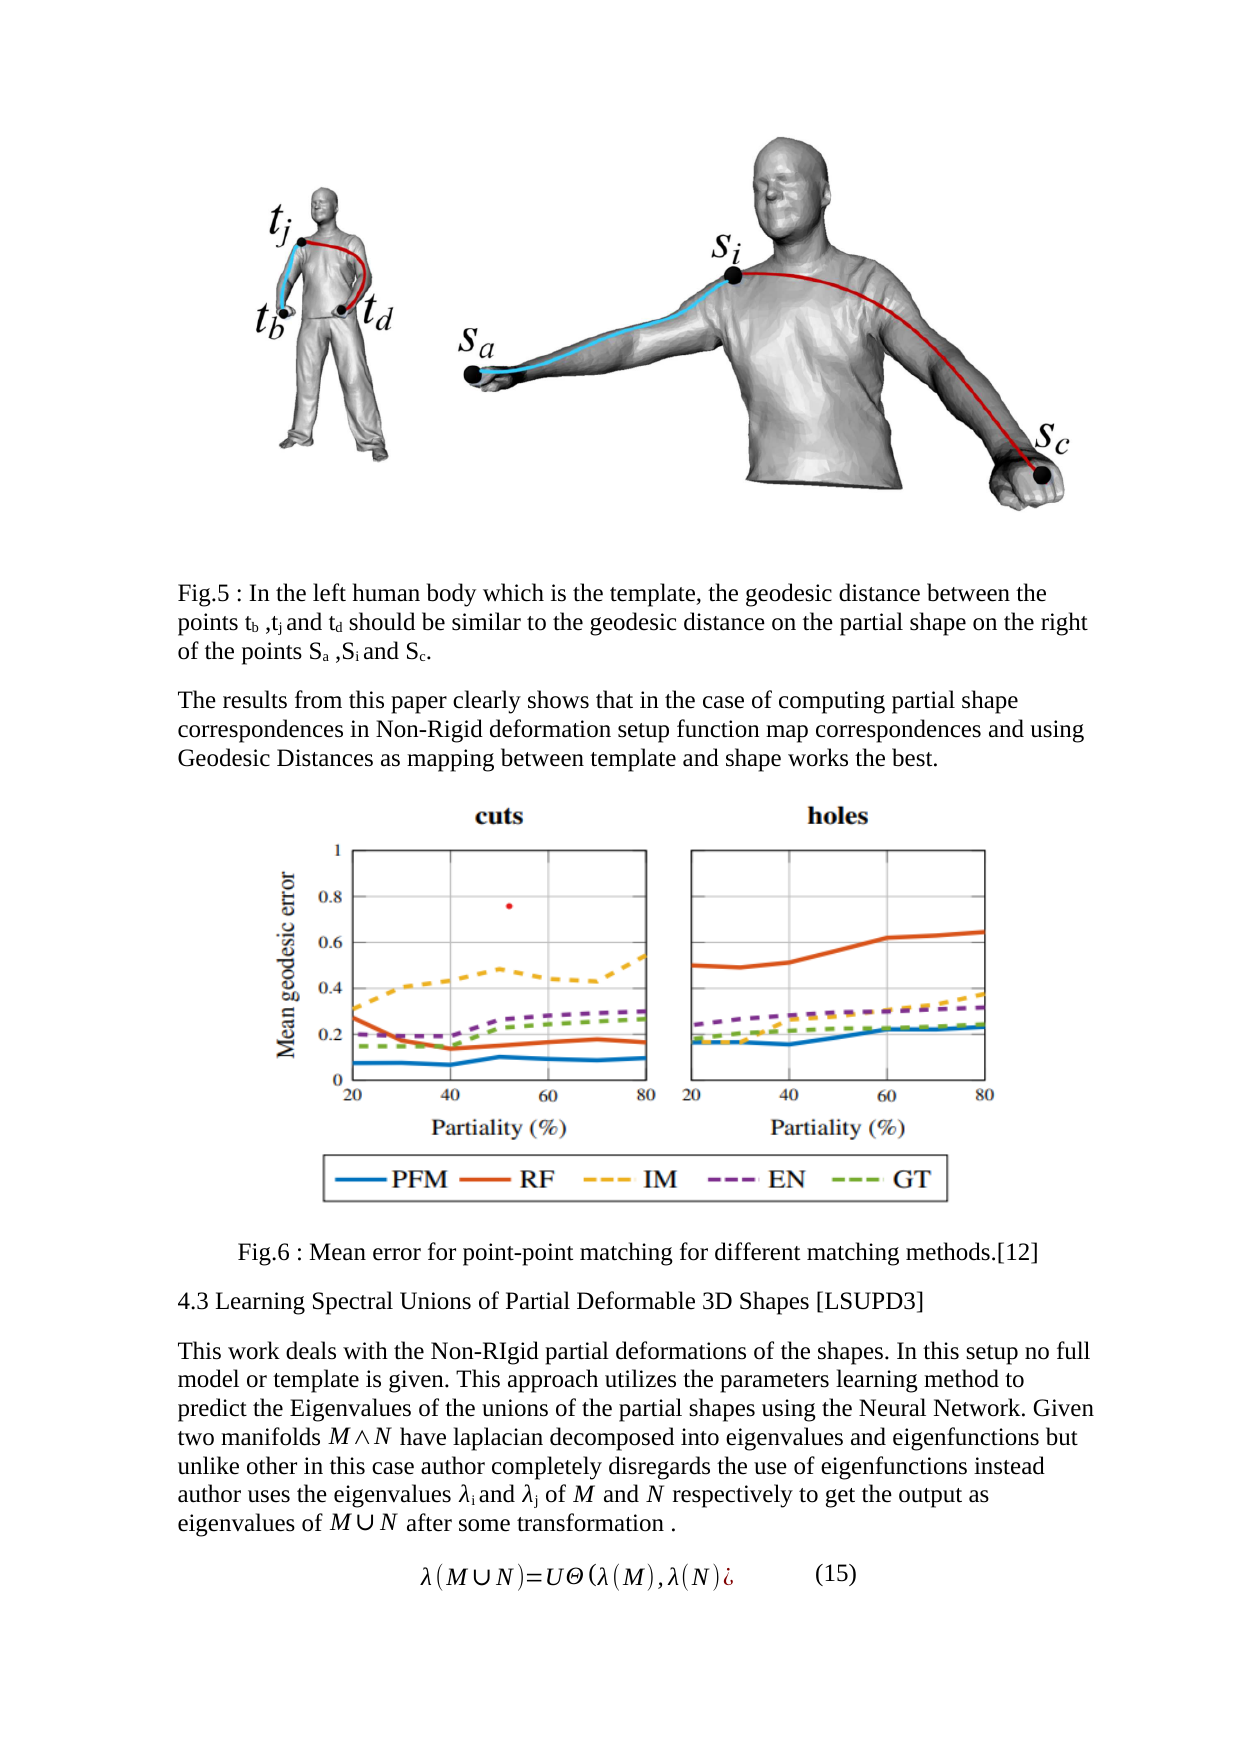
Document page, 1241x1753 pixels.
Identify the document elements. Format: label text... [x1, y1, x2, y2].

text Fig.6 : Mean error for point-point matching for different matching methods.[12] [177, 1237, 1099, 1265]
text The results from this paper clearly shows that in the case of computing partial shape correspondences in Non-Rigid deformation setup function map correspondences and using Geodesic Distances as mapping between template and shape works the best. [177, 685, 1099, 772]
text ( (15) [177, 1558, 1099, 1596]
text 4.3 Learning Spectral Unions of Partial Deformable 3D Shapes [LSUPD3] [177, 1286, 1099, 1315]
text Fig.5 : In the left human body which is the template, the geodesic distance between the points tb ,tj and td should be similar to the geodesic distance on the partial shape on the right of the points Sa ,Si and Sc. [177, 578, 1099, 664]
picture [177, 72, 1099, 558]
picture [202, 792, 1075, 1216]
text This work deals with the Non-RIgid partial deformations of the shapes. In this setup no full model or template is given. This approach utilizes the parameters learning method to predict the Eigenvalues of the unions of the partial shapes using the Neural Network. Given two manifolds have laplacian decomposed into eigenvalues and eigenfunctions but unlike other in this case author completely disregards the use of eigenfunctions instead author uses the eigenvalues i and j of and respectively to get the output as eigenvalues of after some transformation . [177, 1336, 1099, 1537]
